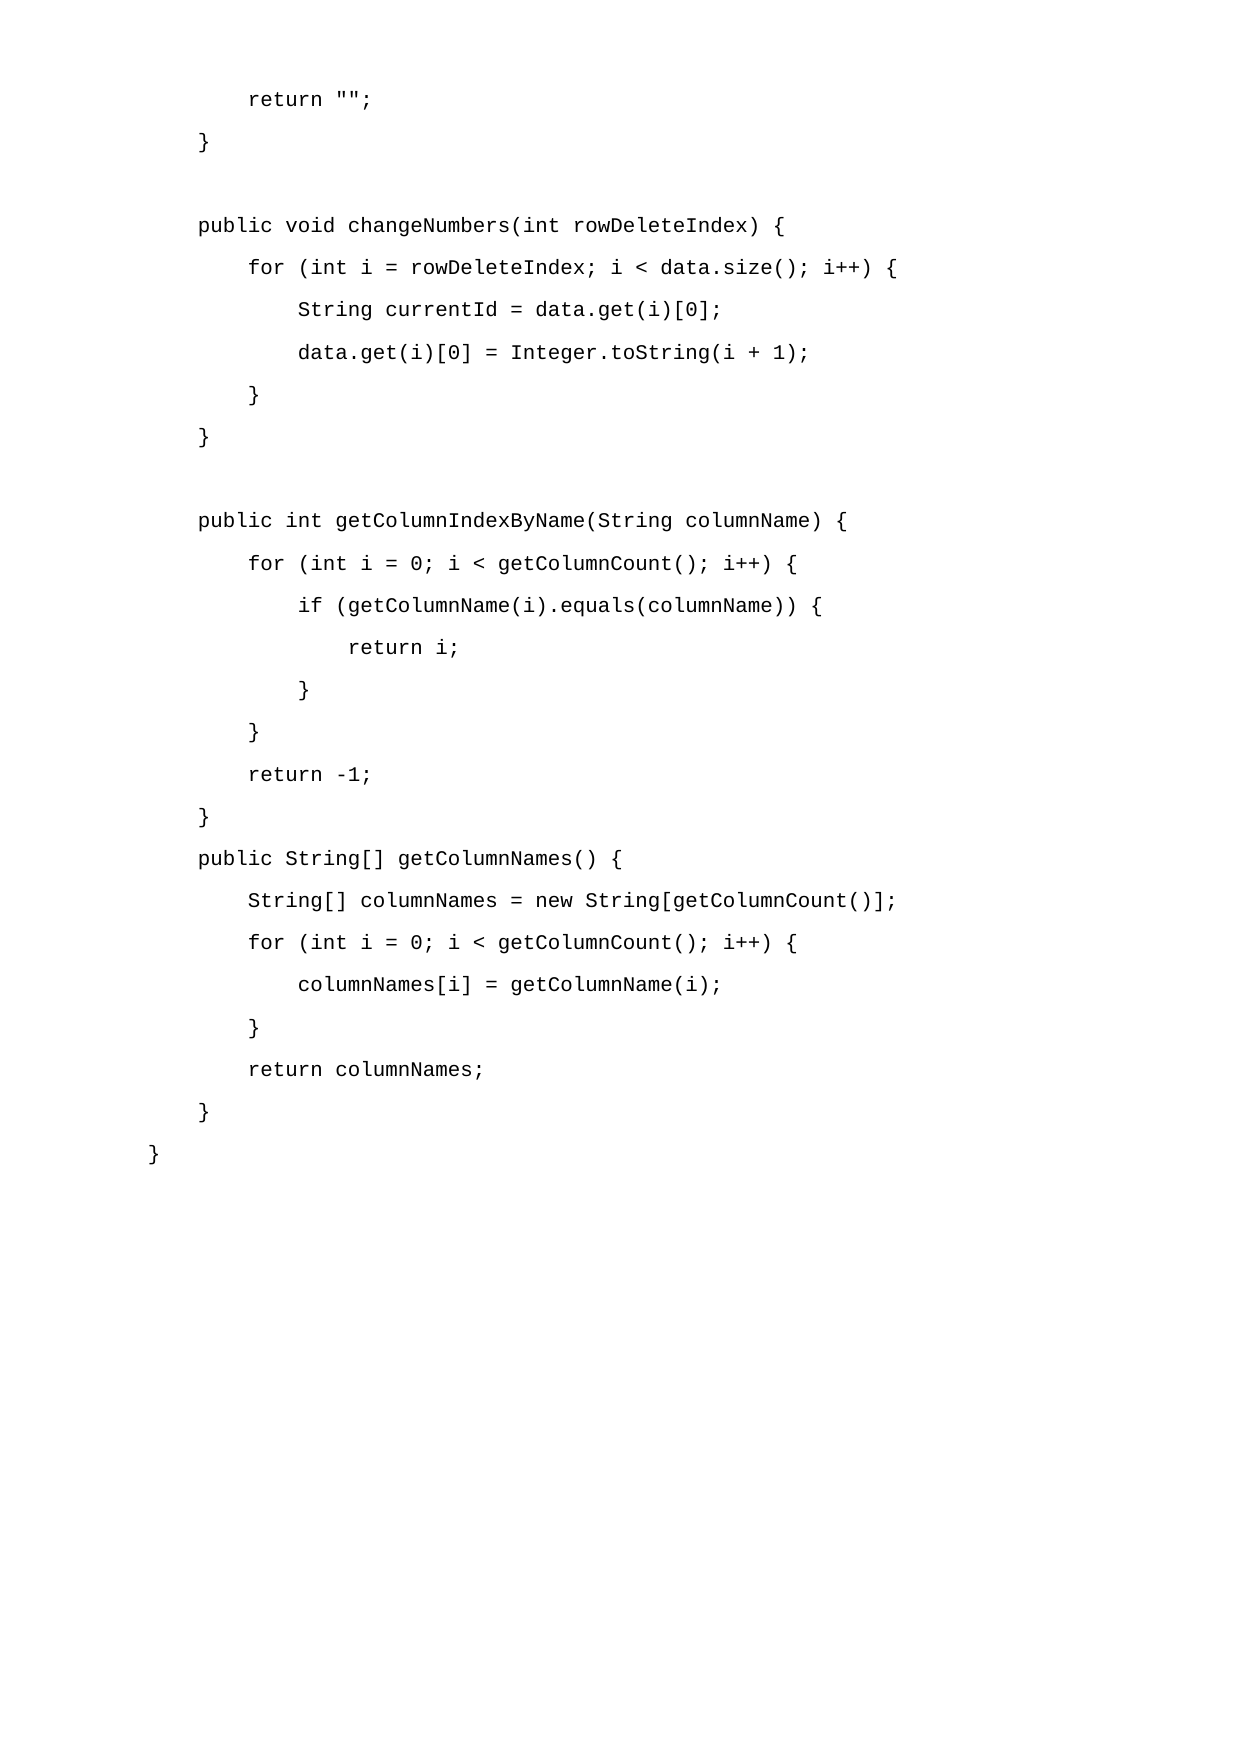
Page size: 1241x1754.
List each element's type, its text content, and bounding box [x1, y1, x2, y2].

text data.get(i)[0] = Integer.toString(i + 1); [148, 342, 1152, 365]
text public void changeNumbers(int rowDeleteIndex) { [148, 215, 1152, 239]
text public int getColumnIndexByName(String columnName) { [148, 510, 1152, 534]
text } [148, 1017, 1152, 1040]
text } [148, 1101, 1152, 1125]
text } [148, 426, 1152, 450]
text String[] columnNames = new String[getColumnCount()]; [148, 890, 1152, 914]
text public String[] getColumnNames() { [148, 848, 1152, 872]
text } [148, 131, 1152, 154]
text String currentId = data.get(i)[0]; [148, 299, 1152, 323]
text return columnNames; [148, 1059, 1152, 1082]
text } [148, 679, 1152, 703]
text return i; [148, 637, 1152, 661]
text } [148, 806, 1152, 829]
text } [148, 1143, 1152, 1167]
text for (int i = 0; i < getColumnCount(); i++) { [148, 553, 1152, 576]
text for (int i = rowDeleteIndex; i < data.size(); i++) { [148, 257, 1152, 281]
text return -1; [148, 763, 1152, 787]
text if (getColumnName(i).equals(columnName)) { [148, 595, 1152, 618]
text } [148, 721, 1152, 745]
text } [148, 384, 1152, 407]
text for (int i = 0; i < getColumnCount(); i++) { [148, 932, 1152, 956]
text columnNames[i] = getColumnName(i); [148, 974, 1152, 998]
text return ""; [148, 88, 1152, 112]
